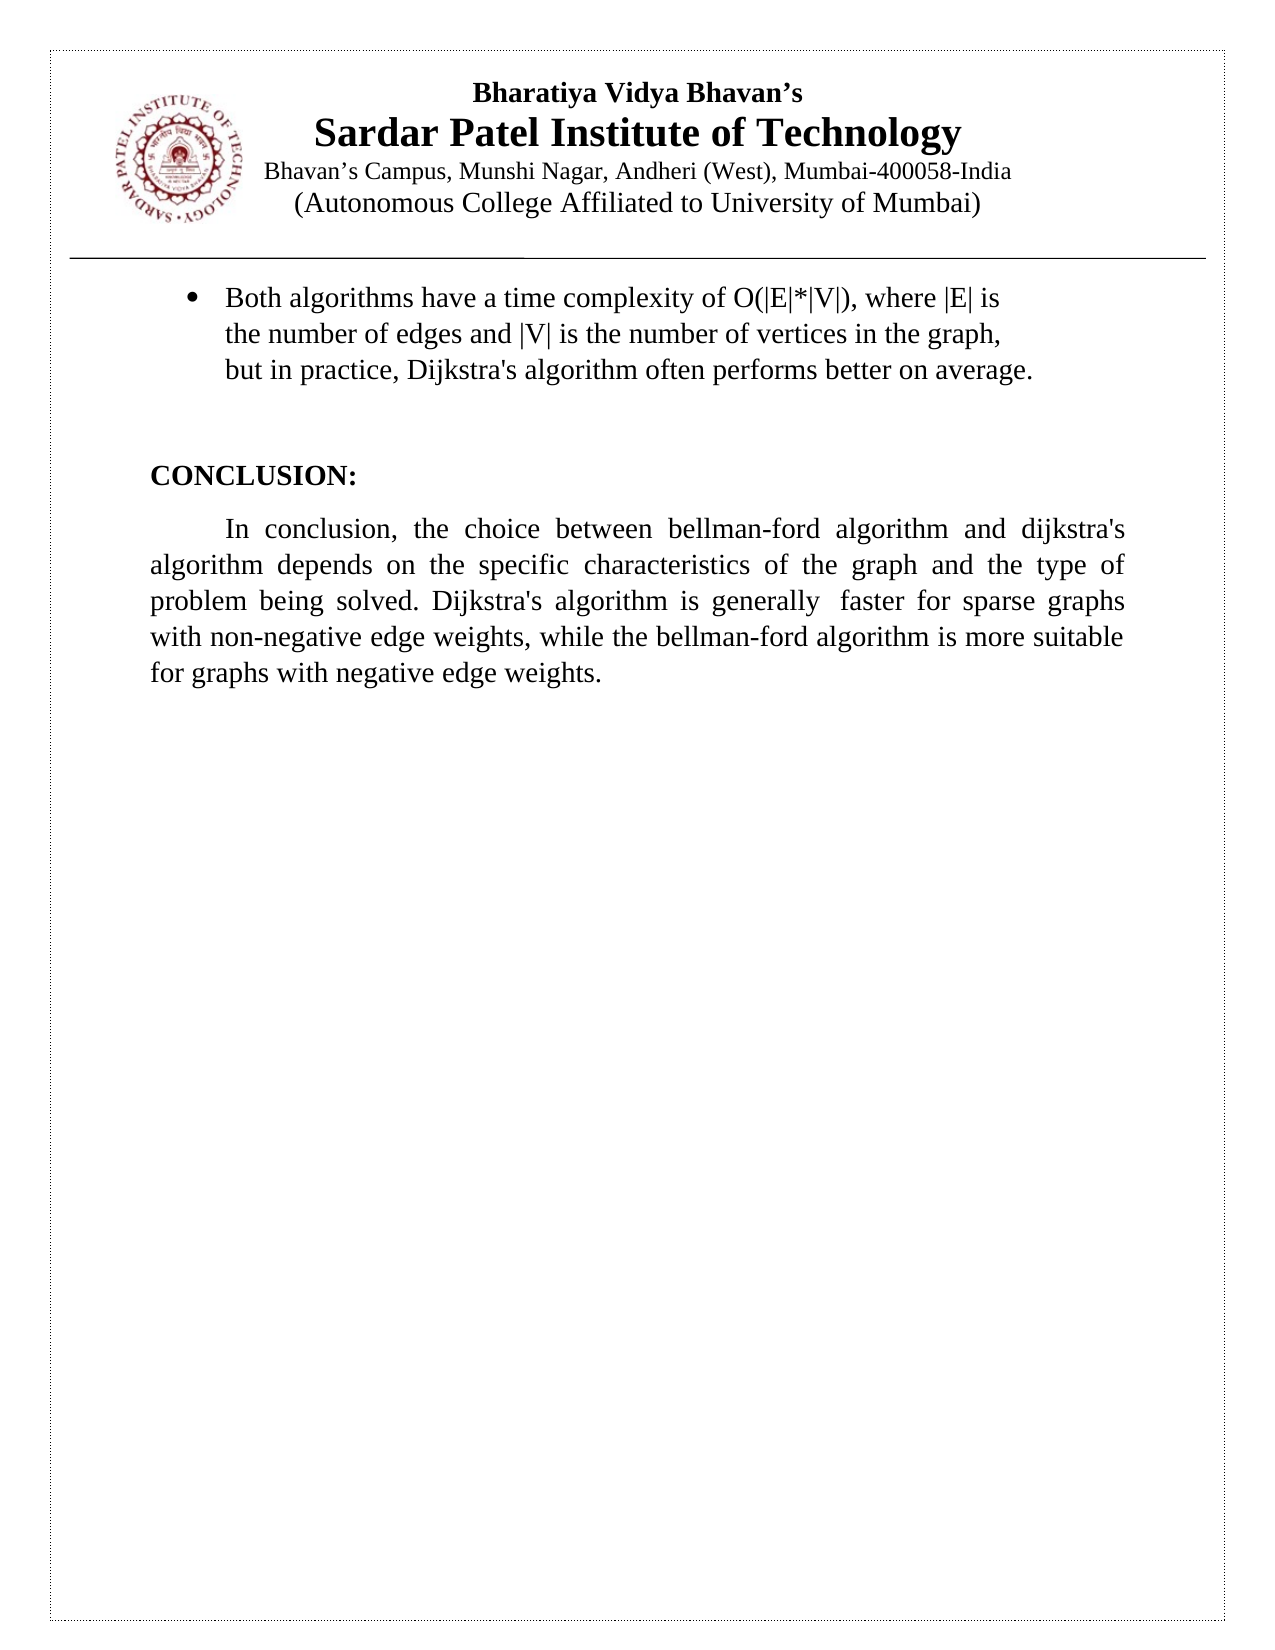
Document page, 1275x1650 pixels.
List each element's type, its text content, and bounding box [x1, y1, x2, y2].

text In conclusion, the choice between bellman-ford algorithm and dijkstra's algorithm depends on the specific characteristics of the graph and the type of problem being solved. Dijkstra's algorithm is generally faster for sparse graphs with non-negative edge weights, while the bellman-ford algorithm is more suitable for graphs with negative edge weights. [150, 511, 1125, 689]
picture [115, 94, 243, 224]
list Both algorithms have a time complexity of O(|E|*|V|), where |E| is the number of edges and |V| is the number of vertices in the graph, but in practice, Dijkstra's algorithm often performs better on average. [187, 280, 1043, 386]
subtitle CONCLUSION: [150, 458, 1138, 492]
